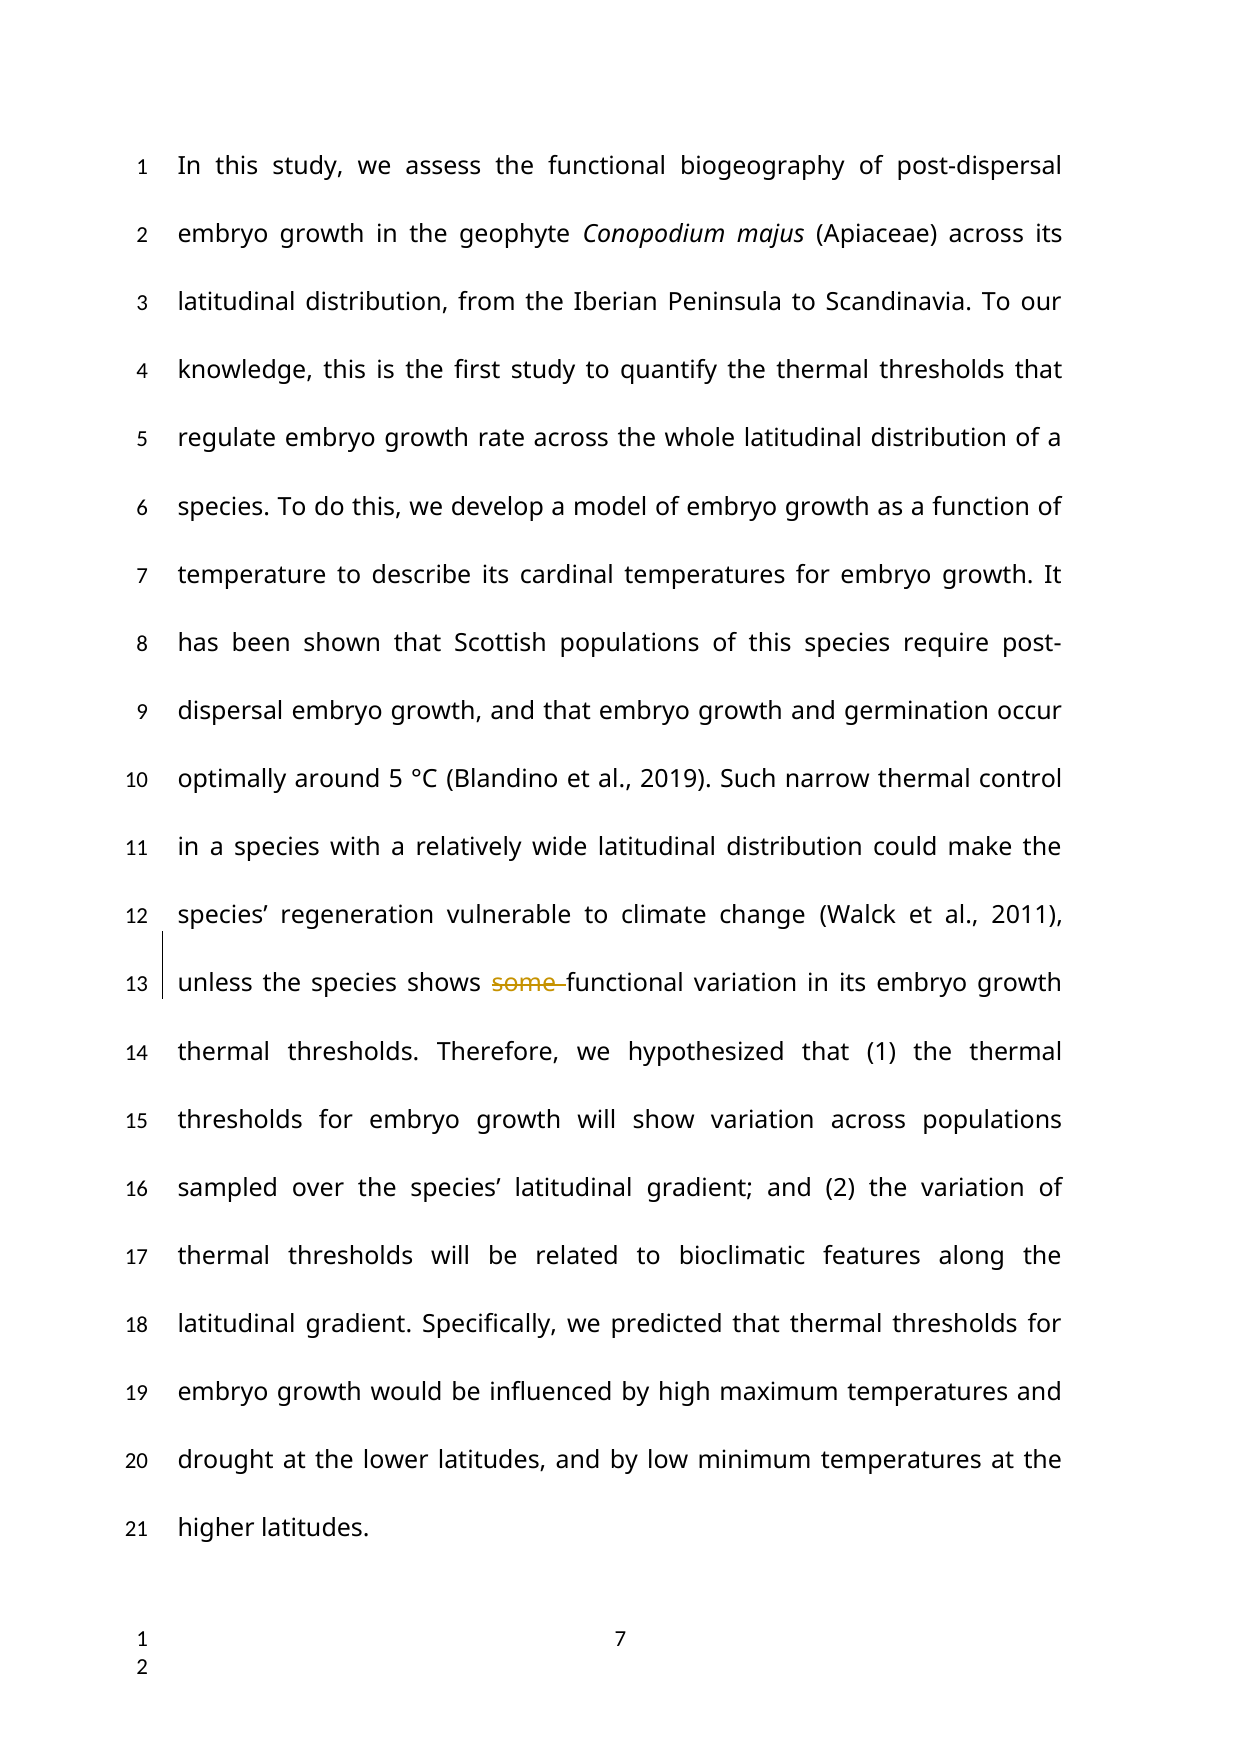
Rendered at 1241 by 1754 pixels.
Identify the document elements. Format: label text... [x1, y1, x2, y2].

text In this study, we assess the functional biogeography of post-dispersal embryo growth in the geophyte Conopodium majus (Apiaceae) across its latitudinal distribution, from the Iberian Peninsula to Scandinavia. To our knowledge, this is the first study to quantify the thermal thresholds that regulate embryo growth rate across the whole latitudinal distribution of a species. To do this, we develop a model of embryo growth as a function of temperature to describe its cardinal temperatures for embryo growth. It has been shown that Scottish populations of this species require post-dispersal embryo growth, and that embryo growth and germination occur optimally around 5 °C (Blandino et al., 2019). Such narrow thermal control in a species with a relatively wide latitudinal distribution could make the species’ regeneration vulnerable to climate change (Walck et al., 2011), unless the species shows functional variation in its embryo growth thermal thresholds. Therefore, we hypothesized that (1) the thermal thresholds for embryo growth will show variation across populations sampled over the species’ latitudinal gradient; and (2) the variation of thermal thresholds will be related to bioclimatic features along the latitudinal gradient. Specifically, we predicted that thermal thresholds for embryo growth would be influenced by high maximum temperatures and drought at the lower latitudes, and by low minimum temperatures at the higher latitudes. [177, 148, 1063, 1544]
